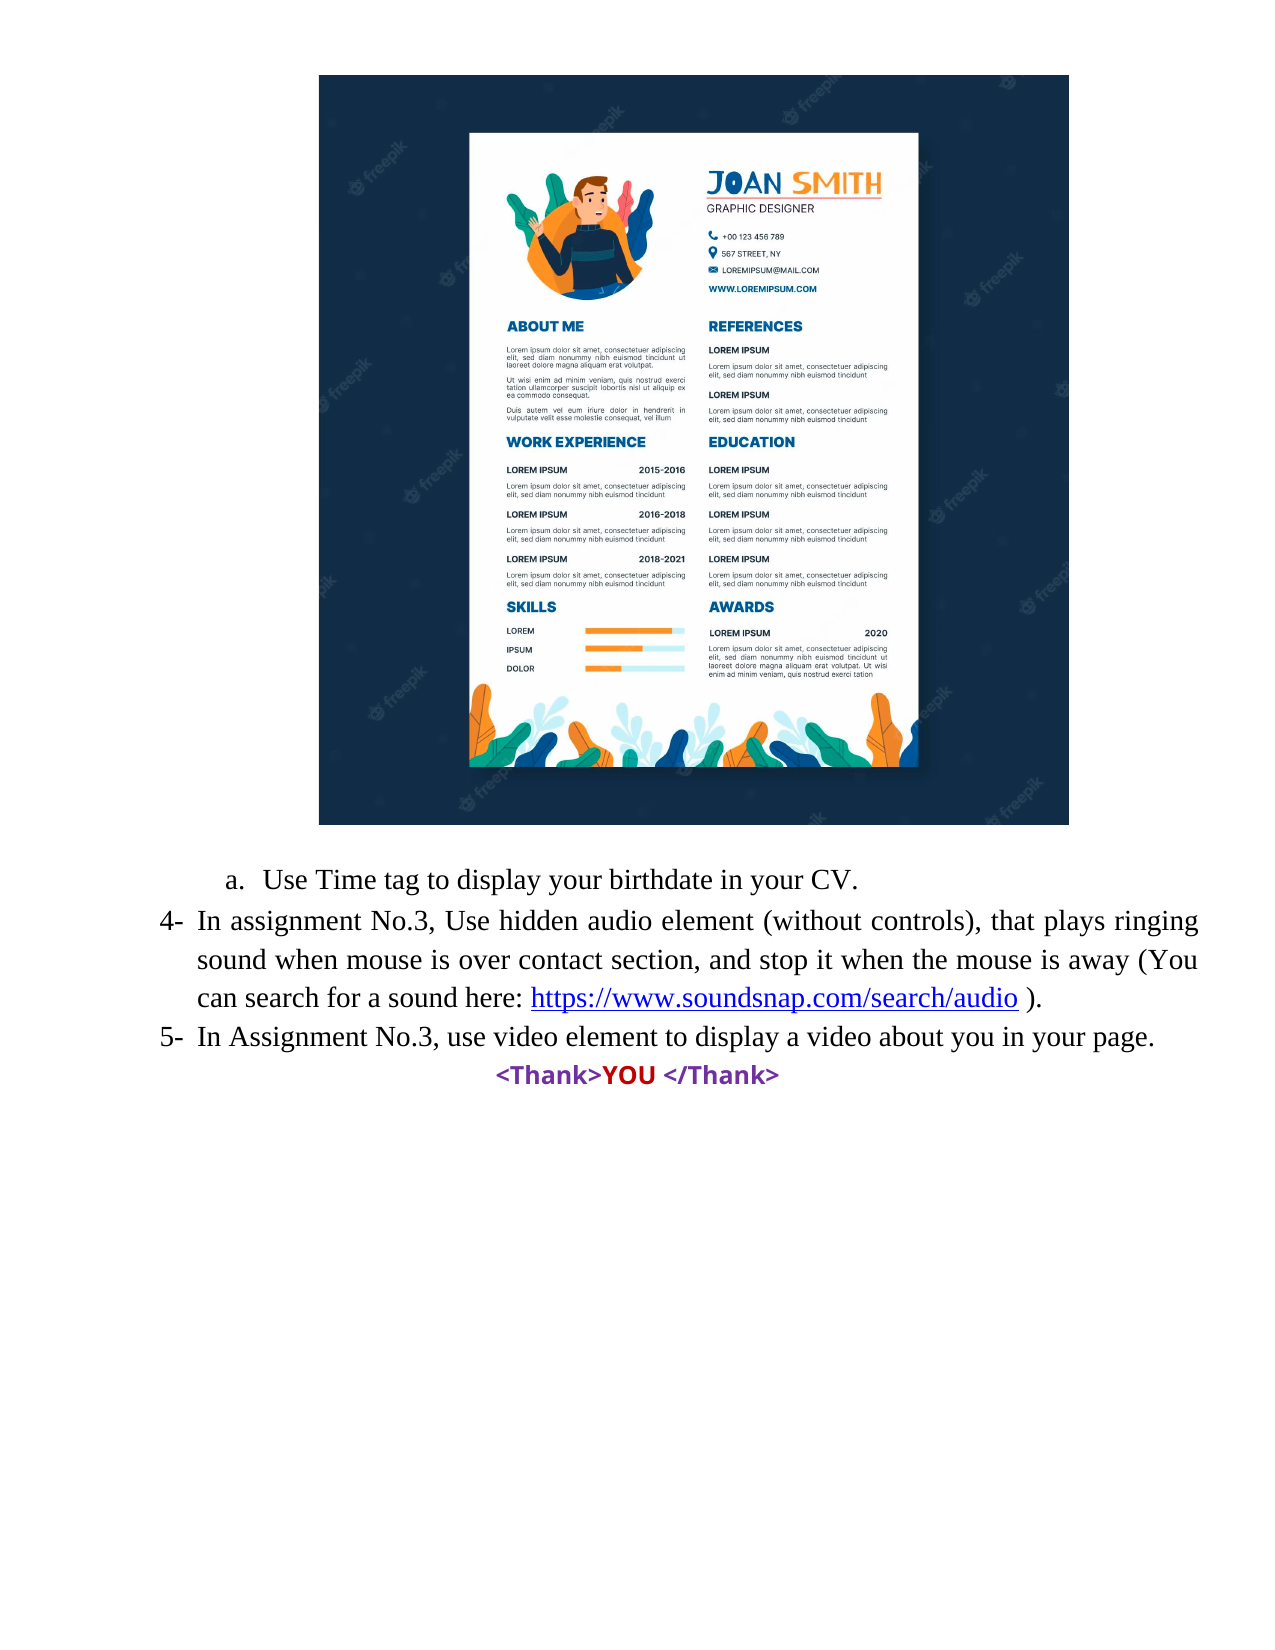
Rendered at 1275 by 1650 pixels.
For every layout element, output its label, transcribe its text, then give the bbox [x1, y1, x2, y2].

list Use Time tag to display your birthdate in your CV. [225, 862, 1200, 896]
list In assignment No.3, Use hidden audio element (without controls), that plays ringing sound when mouse is over contact section, and stop it when the mouse is away (You can search for a sound here: https://www.soundsnap.com/search/audio ). [159, 903, 1200, 1014]
list In Assignment No.3, use video element to display a video about you in your page. [159, 1019, 1200, 1053]
text <Thank>YOU </Thank> [75, 1058, 1200, 1092]
